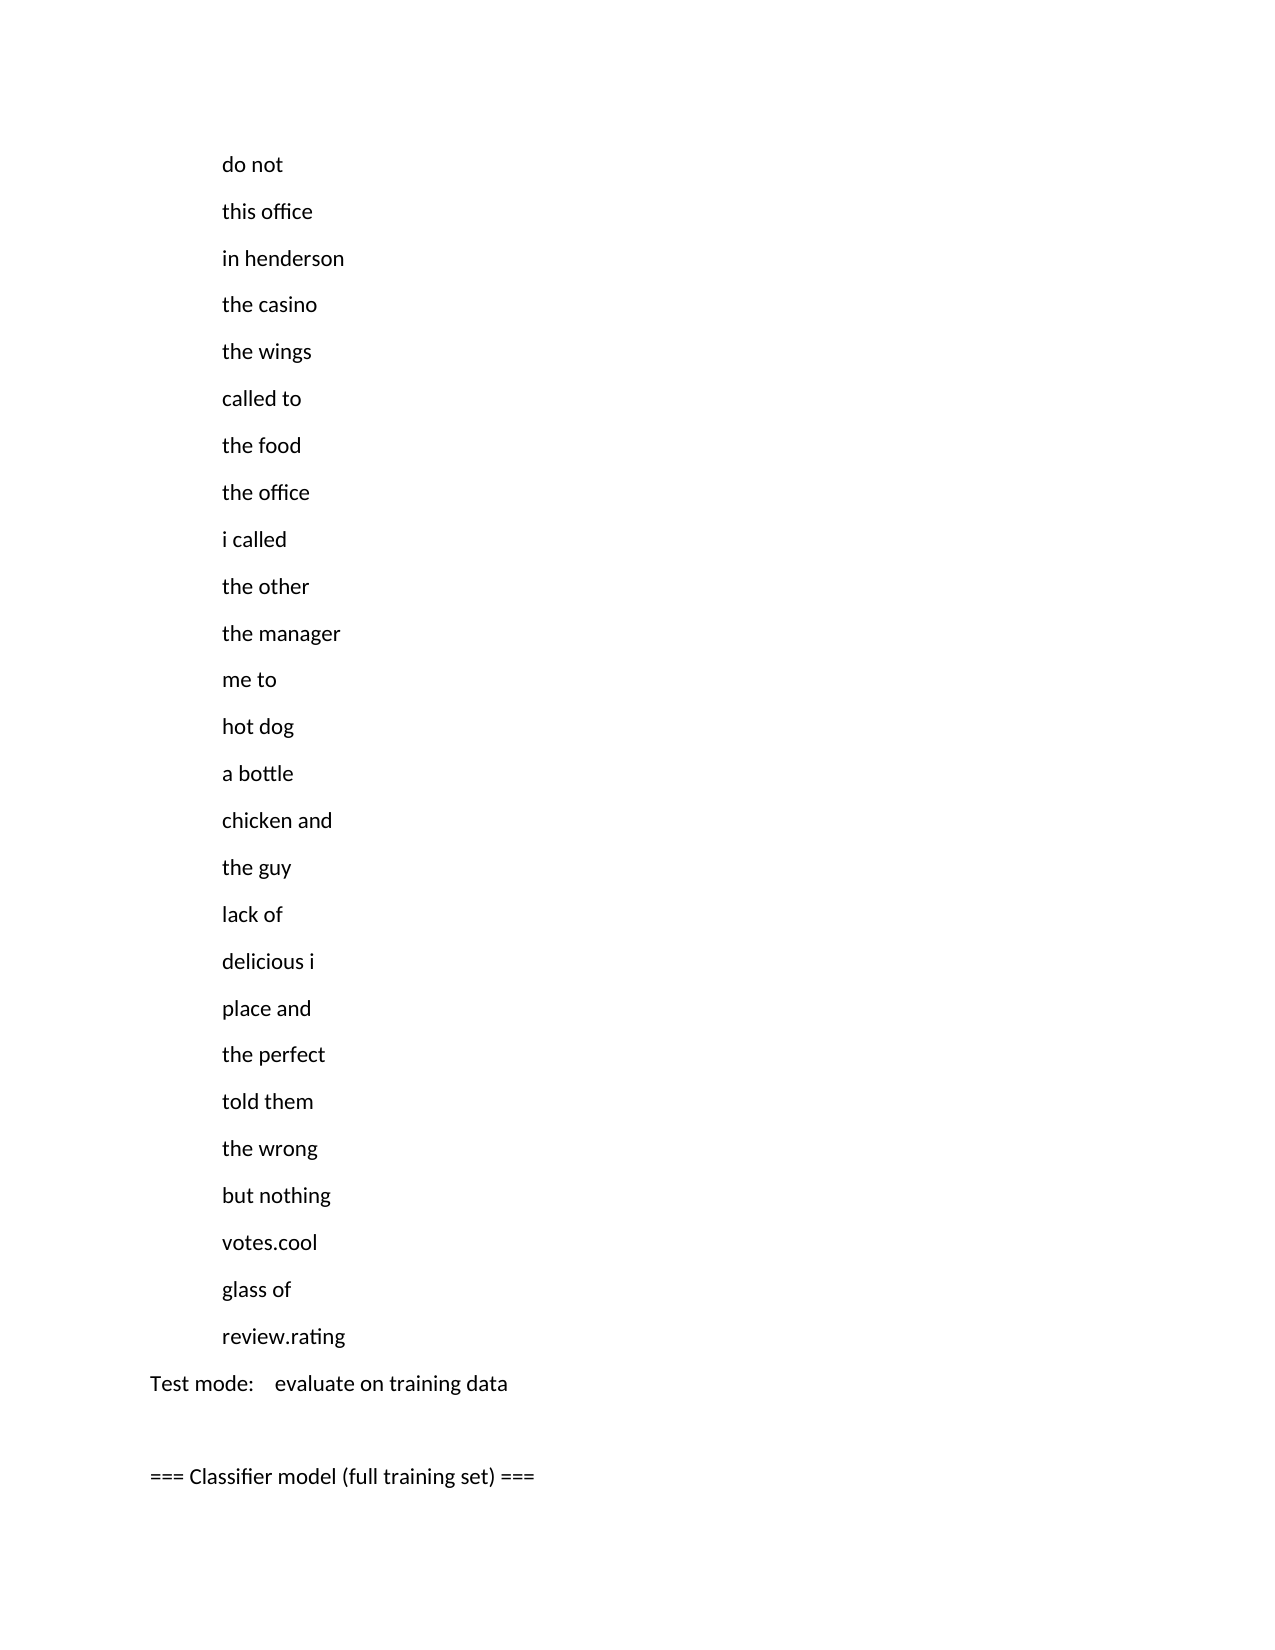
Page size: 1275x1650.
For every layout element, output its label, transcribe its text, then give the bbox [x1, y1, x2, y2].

text Test mode: evaluate on training data [150, 1369, 1125, 1397]
text lack of [150, 900, 1125, 928]
text hot dog [150, 712, 1125, 741]
text the manager [150, 619, 1125, 647]
text a bottle [150, 759, 1125, 787]
text the guy [150, 853, 1125, 881]
text do not [150, 150, 1125, 178]
text votes.cool [150, 1228, 1125, 1256]
text glass of [150, 1275, 1125, 1303]
text delicious i [150, 947, 1125, 975]
text i called [150, 525, 1125, 553]
text the office [150, 478, 1125, 506]
text in henderson [150, 244, 1125, 272]
text this office [150, 197, 1125, 225]
text the perfect [150, 1041, 1125, 1069]
text but nothing [150, 1181, 1125, 1209]
text place and [150, 994, 1125, 1022]
text the food [150, 431, 1125, 459]
text the wings [150, 337, 1125, 366]
text review.rating [150, 1322, 1125, 1350]
text called to [150, 384, 1125, 412]
text the casino [150, 291, 1125, 319]
text me to [150, 666, 1125, 694]
text the wrong [150, 1134, 1125, 1162]
text chicken and [150, 806, 1125, 834]
text the other [150, 572, 1125, 600]
text told them [150, 1087, 1125, 1116]
text === Classifier model (full training set) === [150, 1462, 1125, 1491]
